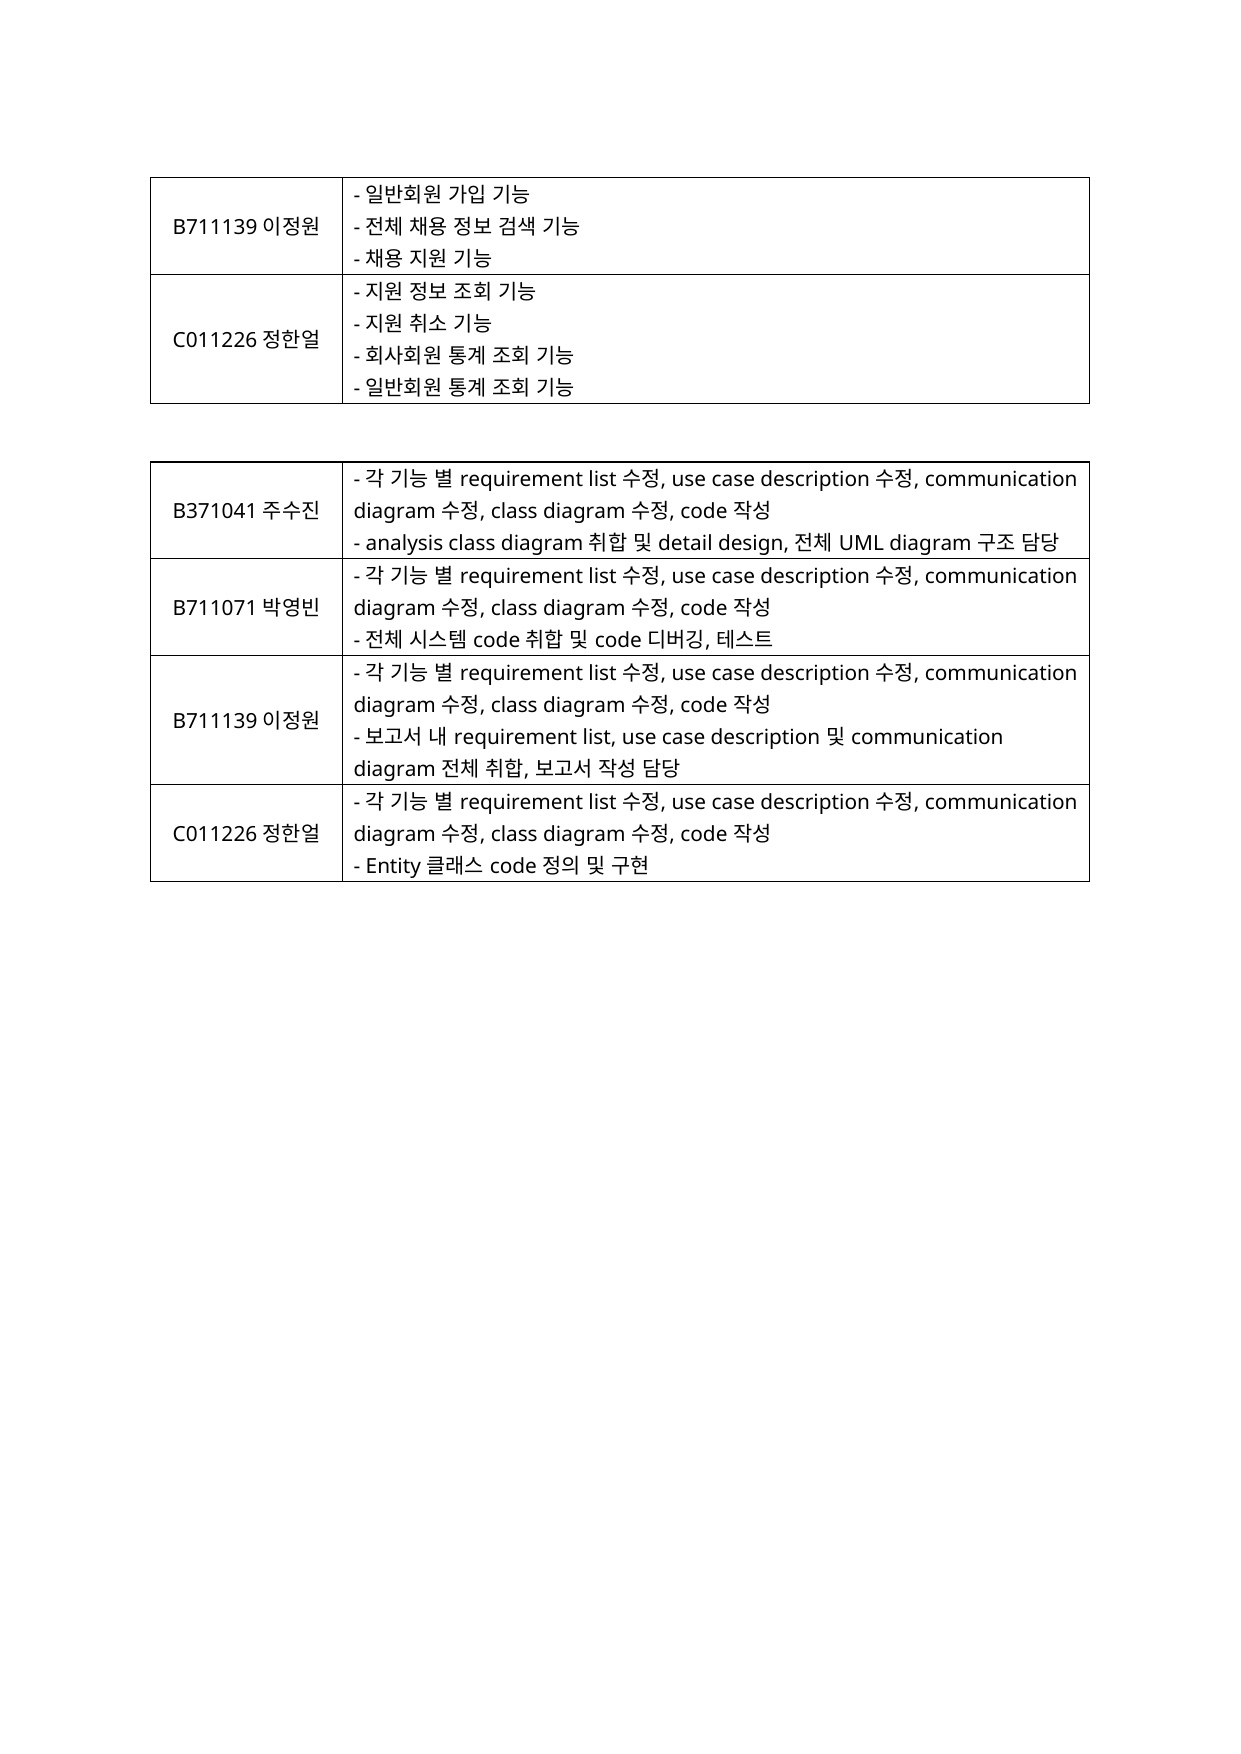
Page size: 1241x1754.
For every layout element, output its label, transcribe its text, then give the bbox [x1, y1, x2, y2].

table_cell - 지원 정보 조회 기능 - 지원 취소 기능 - 회사회원 통계 조회 기능 - 일반회원 통계 조회 기능 [343, 275, 1089, 403]
table_cell C011226 정한얼 [151, 275, 342, 403]
table_header B371041 주수진 [151, 463, 342, 558]
table_cell B711071 박영빈 [151, 559, 342, 655]
table_header - 각 기능 별 requirement list 수정, use case description 수정, communication diagram 수정, class diagram 수정, code 작성 - analysis class diagram 취합 및 detail design, 전체 UML diagram 구조 담당 [343, 463, 1089, 558]
table_cell - 일반회원 가입 기능 - 전체 채용 정보 검색 기능 - 채용 지원 기능 [343, 178, 1089, 274]
table_cell B711139 이정원 [151, 178, 342, 274]
table_cell - 각 기능 별 requirement list 수정, use case description 수정, communication diagram 수정, class diagram 수정, code 작성 - 전체 시스템 code 취합 및 code 디버깅, 테스트 [343, 559, 1089, 655]
table_cell C011226 정한얼 [151, 785, 342, 881]
table_cell - 각 기능 별 requirement list 수정, use case description 수정, communication diagram 수정, class diagram 수정, code 작성 - 보고서 내 requirement list, use case description 및 communication diagram 전체 취합, 보고서 작성 담당 [343, 656, 1089, 784]
table_cell - 각 기능 별 requirement list 수정, use case description 수정, communication diagram 수정, class diagram 수정, code 작성 - Entity 클래스 code 정의 및 구현 [343, 785, 1089, 881]
table_cell B711139 이정원 [151, 656, 342, 784]
